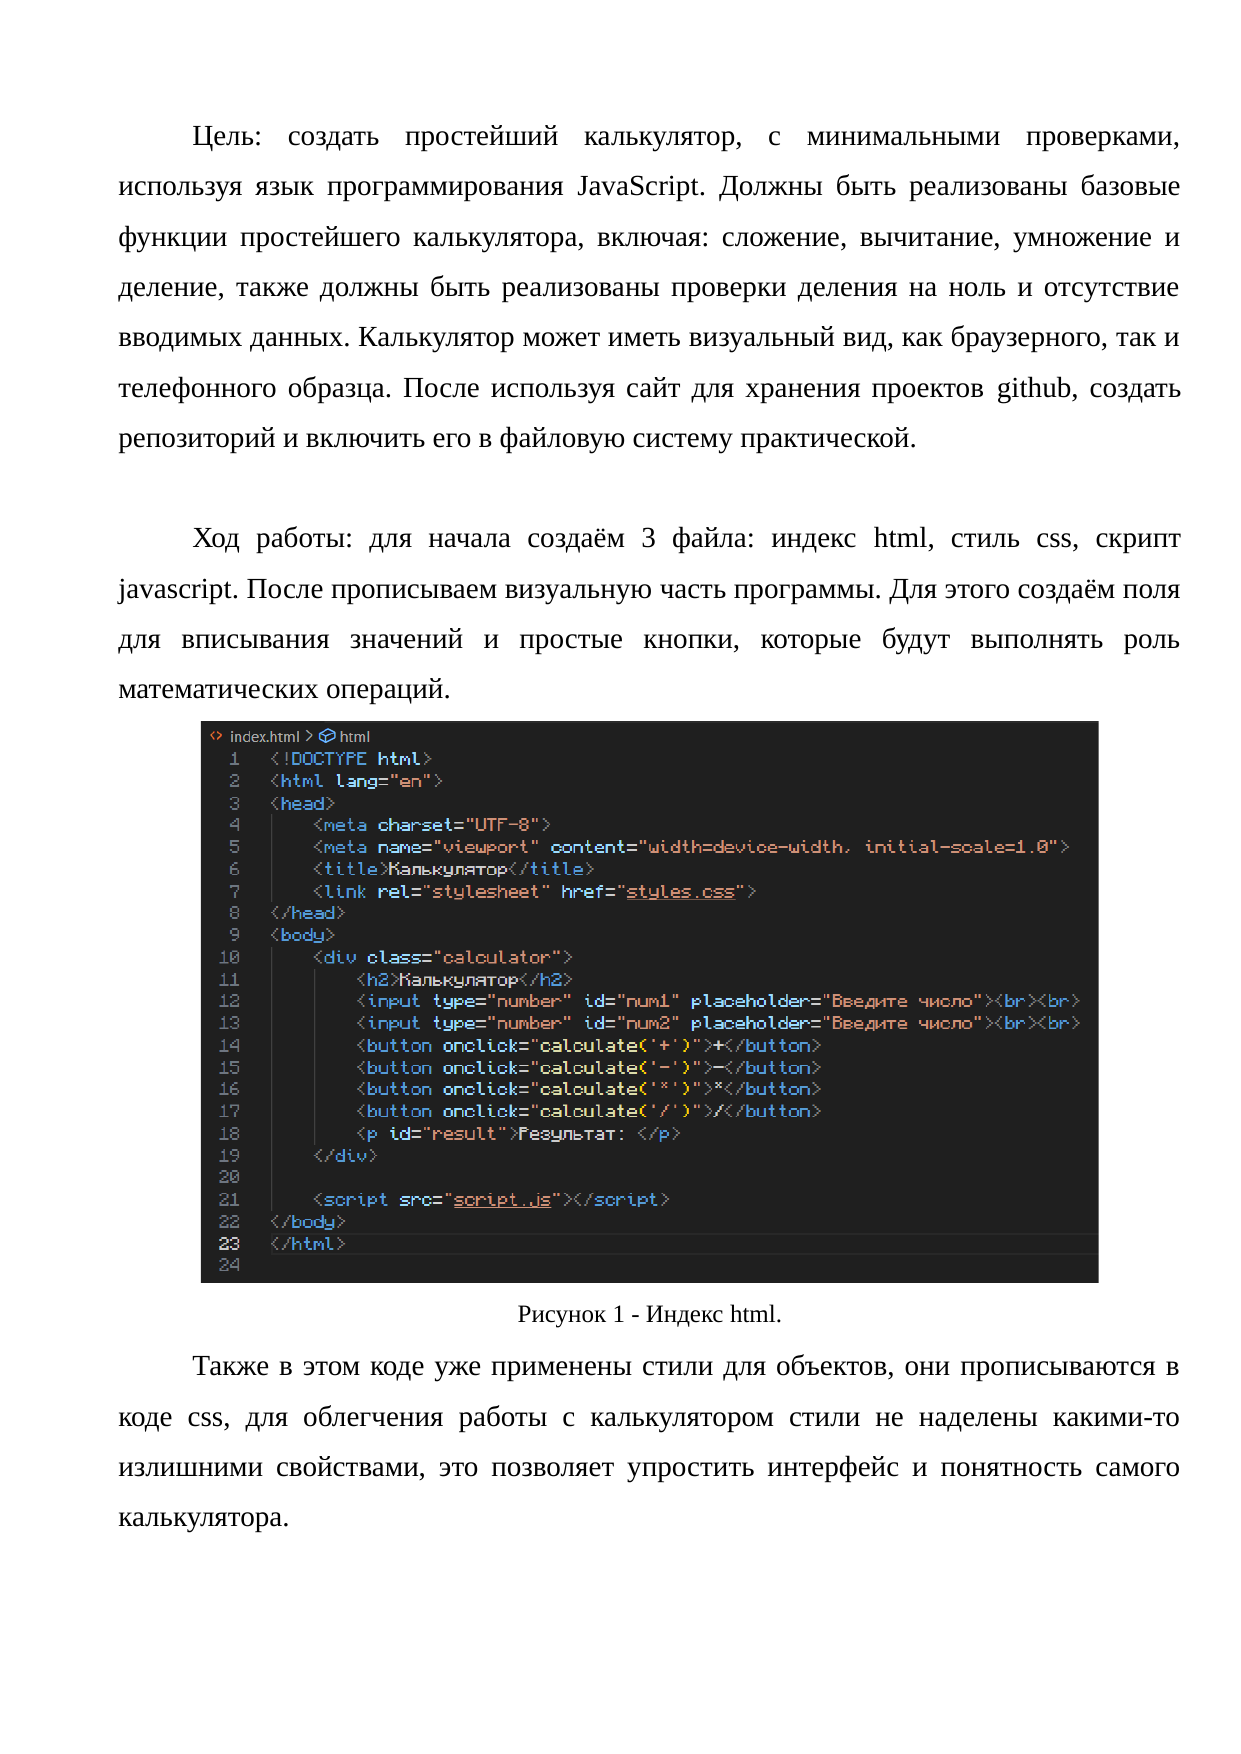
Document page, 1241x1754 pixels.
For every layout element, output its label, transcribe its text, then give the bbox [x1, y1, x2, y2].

picture [200, 721, 1099, 1283]
text Цель: создать простейший калькулятор, с минимальными проверками, используя язык программирования JavaScript. Должны быть реализованы базовые функции простейшего калькулятора, включая: сложение, вычитание, умножение и деление, также должны быть реализованы проверки деления на ноль и отсутствие вводимых данных. Калькулятор может иметь визуальный вид, как браузерного, так и телефонного образца. После используя сайт для хранения проектов github, создать репозиторий и включить его в файловую систему практической. [118, 118, 1181, 453]
text Ход работы: для начала создаём 3 файла: индекс html, стиль css, скрипт javascript. После прописываем визуальную часть программы. Для этого создаём поля для вписывания значений и простые кнопки, которые будут выполнять роль математических операций. [118, 521, 1181, 705]
text Также в этом коде уже применены стили для объектов, они прописываются в коде css, для облегчения работы с калькулятором стили не наделены какими-то излишними свойствами, это позволяет упростить интерфейс и понятность самого калькулятора. [118, 1348, 1181, 1533]
text Рисунок 1 - Индекс html. [118, 1299, 1181, 1328]
